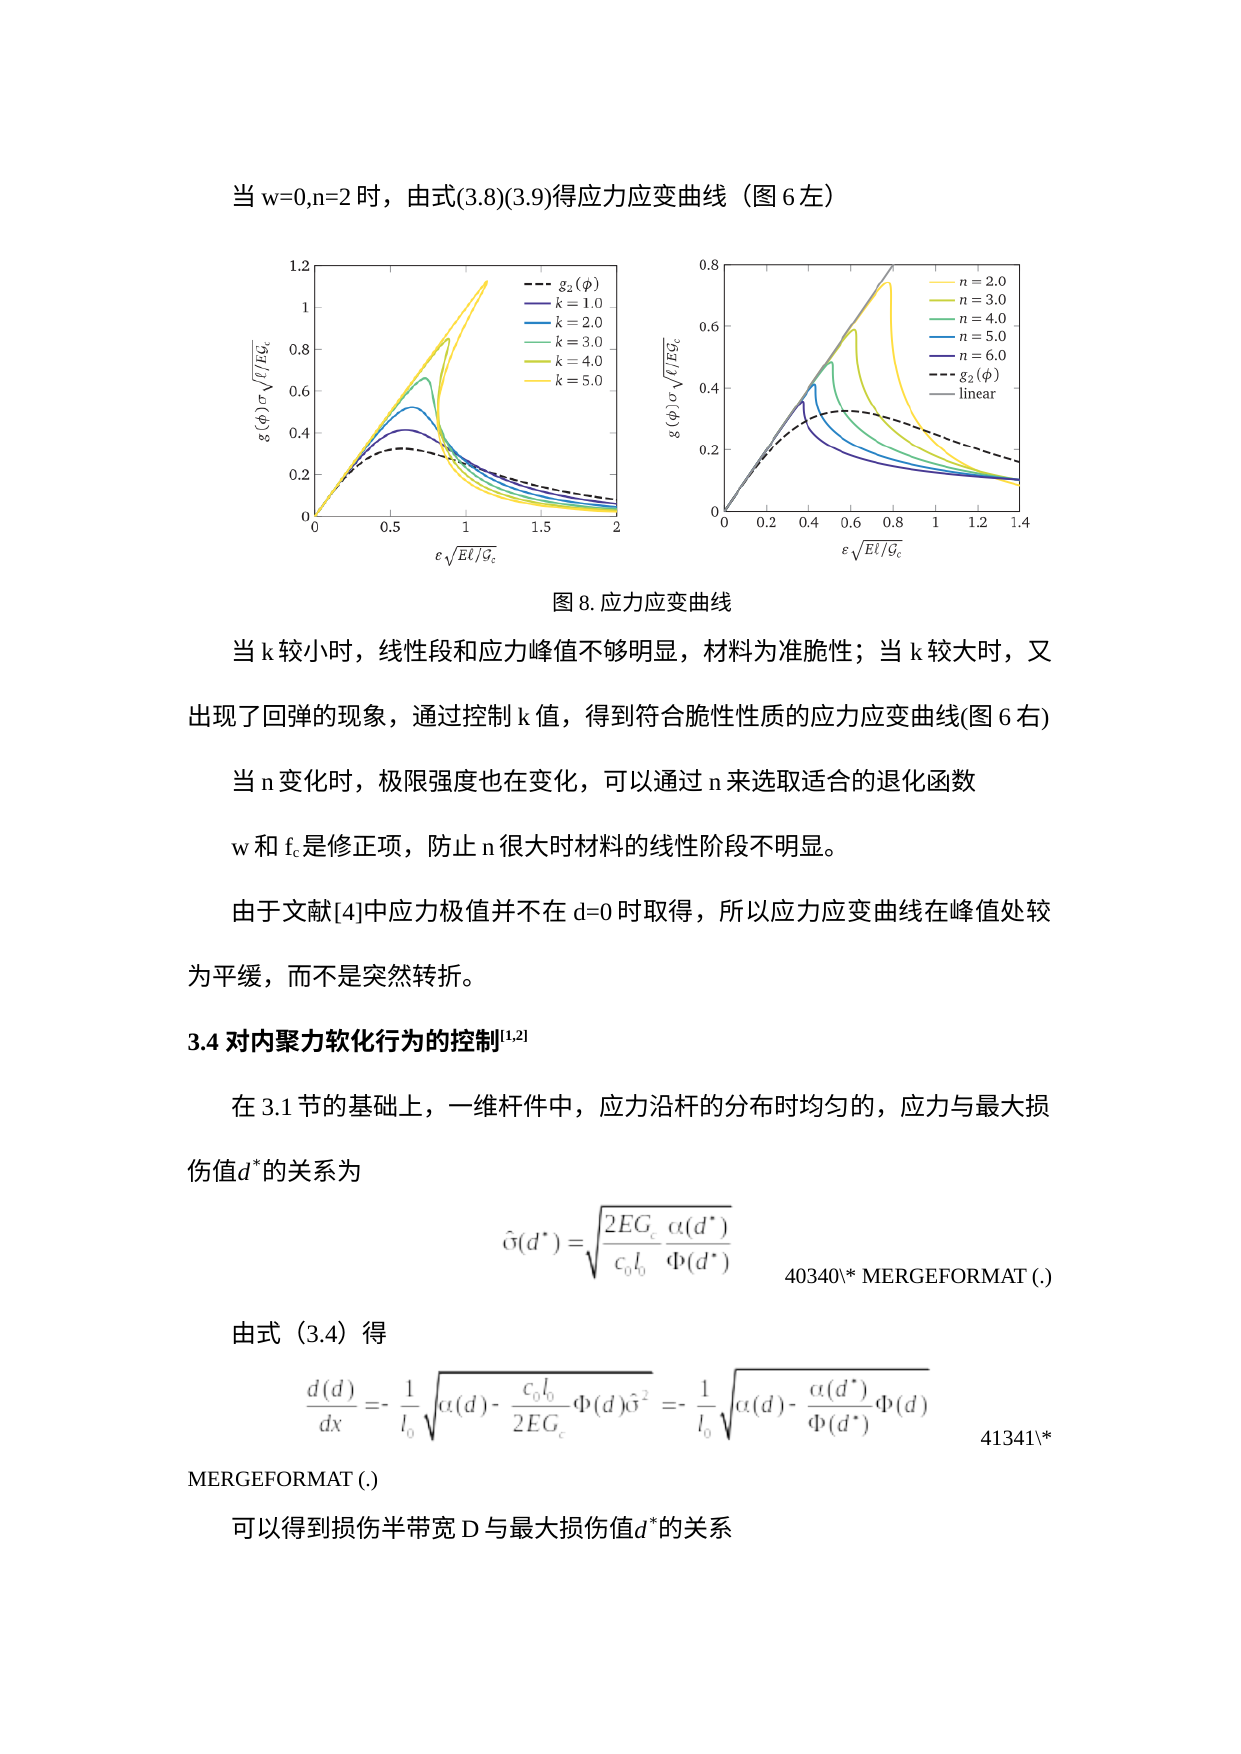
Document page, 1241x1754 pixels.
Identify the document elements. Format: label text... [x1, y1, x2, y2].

list 当k较小时，线性段和应力峰值不够明显，材料为准脆性；当k较大时，又出现了回弹的现象，通过控制k值，得到符合脆性性质的应力应变曲线(图6右) [187, 617, 1053, 747]
subtitle 3.4 对内聚力软化行为的控制[1,2] [187, 1007, 1053, 1072]
picture [235, 242, 1049, 569]
list 当n变化时，极限强度也在变化，可以通过n来选取适合的退化函数 [187, 747, 1053, 812]
list 可以得到损伤半带宽D与最大损伤值的关系 [187, 1494, 1053, 1559]
list 在3.1节的基础上，一维杆件中，应力沿杆的分布时均匀的，应力与最大损伤值的关系为 [187, 1072, 1053, 1202]
list 由式（3.4）得 [187, 1299, 1053, 1364]
list 由于文献[4]中应力极值并不在d=0时取得，所以应力应变曲线在峰值处较为平缓，而不是突然转折。 [187, 877, 1053, 1007]
list 当w=0,n=2时，由式(3.8)(3.9)得应力应变曲线（图6左） [187, 162, 1053, 227]
list 图8. 应力应变曲线 [187, 584, 1053, 617]
list w和fc是修正项，防止n很大时材料的线性阶段不明显。 [187, 812, 1053, 877]
